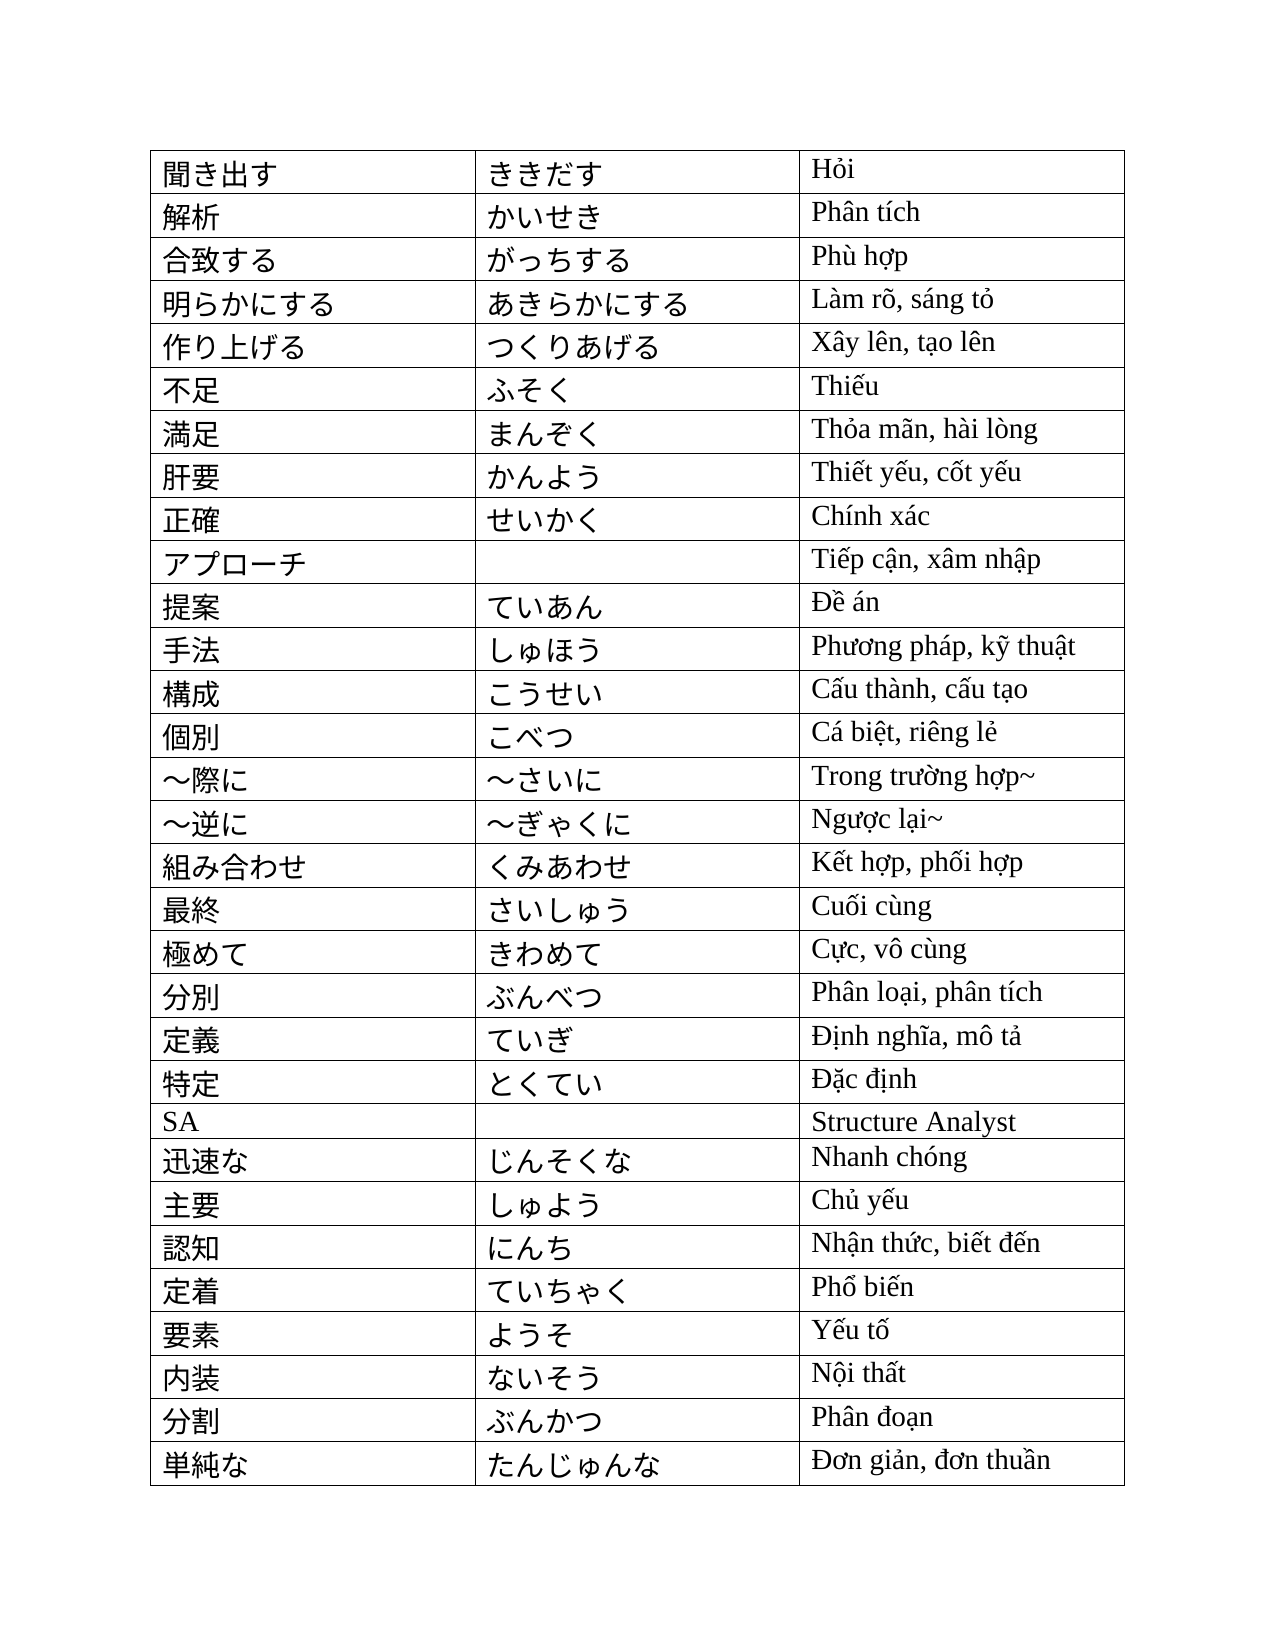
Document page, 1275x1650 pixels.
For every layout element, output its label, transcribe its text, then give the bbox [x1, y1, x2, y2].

table_cell くみあわせ [476, 844, 799, 887]
table_cell せいかく [476, 498, 799, 540]
table_cell ていちゃく [476, 1269, 799, 1311]
table_cell 構成 [151, 671, 475, 713]
table_cell あきらかにする [476, 281, 799, 323]
table_cell 極めて [151, 931, 475, 973]
table_cell にんち [476, 1226, 799, 1268]
table_cell 主要 [151, 1182, 475, 1224]
table_cell 手法 [151, 628, 475, 670]
table_cell Đơn giản, đơn thuần [800, 1442, 1124, 1484]
table_cell Định nghĩa, mô tả [800, 1018, 1124, 1060]
table_cell 定義 [151, 1018, 475, 1060]
table_cell 満足 [151, 411, 475, 453]
table_cell しゅよう [476, 1182, 799, 1224]
table_cell 個別 [151, 714, 475, 757]
table_cell Chủ yếu [800, 1182, 1124, 1224]
table_cell しゅほう [476, 628, 799, 670]
table_cell 認知 [151, 1226, 475, 1268]
table_cell Nhận thức, biết đến [800, 1226, 1124, 1268]
table_cell Thiết yếu, cốt yếu [800, 454, 1124, 497]
table_cell ききだす [476, 151, 799, 193]
table_cell ふそく [476, 368, 799, 410]
table_cell 分別 [151, 974, 475, 1017]
table_cell かんよう [476, 454, 799, 497]
table_cell ～さいに [476, 758, 799, 800]
table_cell 組み合わせ [151, 844, 475, 887]
table_cell アプローチ [151, 541, 475, 583]
table_cell 不足 [151, 368, 475, 410]
table_cell Phổ biến [800, 1269, 1124, 1311]
table_cell ていぎ [476, 1018, 799, 1060]
table_cell Phù hợp [800, 238, 1124, 280]
table_cell Phân đoạn [800, 1399, 1124, 1441]
table_cell Chính xác [800, 498, 1124, 540]
table_cell Đặc định [800, 1061, 1124, 1103]
table_cell 迅速な [151, 1139, 475, 1181]
table_cell 分割 [151, 1399, 475, 1441]
table_cell じんそくな [476, 1139, 799, 1181]
table_cell Làm rõ, sáng tỏ [800, 281, 1124, 323]
table_cell さいしゅう [476, 888, 799, 930]
table_cell Cuối cùng [800, 888, 1124, 930]
table_cell ないそう [476, 1356, 799, 1398]
table_cell こうせい [476, 671, 799, 713]
table_cell Thỏa mãn, hài lòng [800, 411, 1124, 453]
table_cell 要素 [151, 1312, 475, 1354]
table_cell こべつ [476, 714, 799, 757]
table_cell 内装 [151, 1356, 475, 1398]
table_cell 定着 [151, 1269, 475, 1311]
table_cell Đề án [800, 584, 1124, 627]
table_cell ぶんべつ [476, 974, 799, 1017]
table_cell 解析 [151, 194, 475, 237]
table_cell ～ぎゃくに [476, 801, 799, 843]
table_cell SA [151, 1104, 475, 1138]
table_cell 合致する [151, 238, 475, 280]
table_cell つくりあげる [476, 324, 799, 367]
table_cell 最終 [151, 888, 475, 930]
table_cell 正確 [151, 498, 475, 540]
table_cell Cá biệt, riêng lẻ [800, 714, 1124, 757]
table_cell Yếu tố [800, 1312, 1124, 1354]
table_cell Structure Analyst [800, 1104, 1124, 1138]
table_cell ようそ [476, 1312, 799, 1354]
table_cell Hỏi [800, 151, 1124, 193]
table_cell たんじゅんな [476, 1442, 799, 1484]
table_cell 肝要 [151, 454, 475, 497]
table_cell Nội thất [800, 1356, 1124, 1398]
table_cell ～際に [151, 758, 475, 800]
table_cell ～逆に [151, 801, 475, 843]
table_cell Cấu thành, cấu tạo [800, 671, 1124, 713]
table_cell 作り上げる [151, 324, 475, 367]
table_cell まんぞく [476, 411, 799, 453]
table_cell 特定 [151, 1061, 475, 1103]
table_cell Phân loại, phân tích [800, 974, 1124, 1017]
table_cell Nhanh chóng [800, 1139, 1124, 1181]
table_cell かいせき [476, 194, 799, 237]
table_cell ぶんかつ [476, 1399, 799, 1441]
table_cell 単純な [151, 1442, 475, 1484]
table_cell 明らかにする [151, 281, 475, 323]
table_cell Kết hợp, phối hợp [800, 844, 1124, 887]
table_cell Xây lên, tạo lên [800, 324, 1124, 367]
table_cell 提案 [151, 584, 475, 627]
table_cell ていあん [476, 584, 799, 627]
table_cell Phân tích [800, 194, 1124, 237]
table_cell Thiếu [800, 368, 1124, 410]
table_cell Trong trường hợp~ [800, 758, 1124, 800]
table_cell がっちする [476, 238, 799, 280]
table_cell [476, 1104, 799, 1138]
table_cell [476, 541, 799, 583]
table_cell きわめて [476, 931, 799, 973]
table_cell Cực, vô cùng [800, 931, 1124, 973]
table_cell とくてい [476, 1061, 799, 1103]
table_cell Tiếp cận, xâm nhập [800, 541, 1124, 583]
table_cell Phương pháp, kỹ thuật [800, 628, 1124, 670]
table_cell Ngược lại~ [800, 801, 1124, 843]
table_cell 聞き出す [151, 151, 475, 193]
